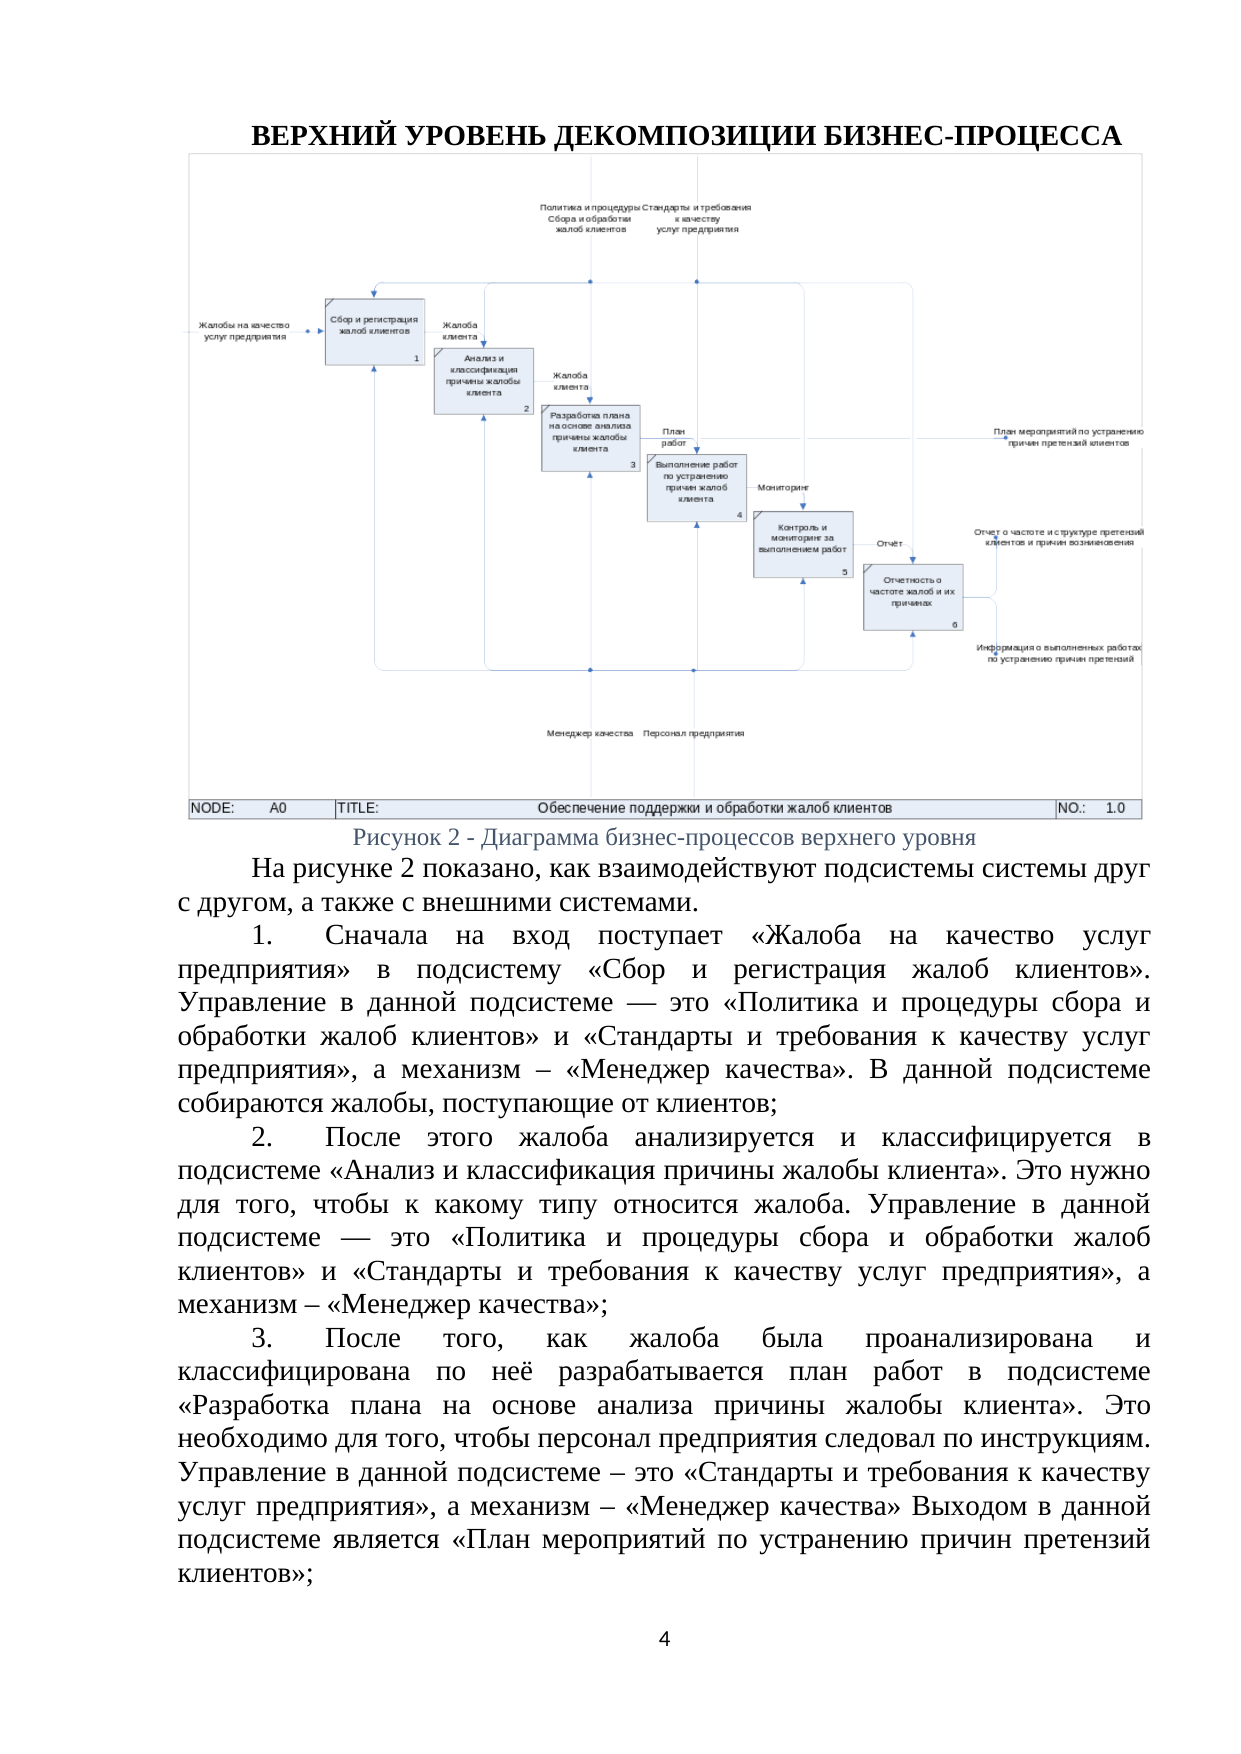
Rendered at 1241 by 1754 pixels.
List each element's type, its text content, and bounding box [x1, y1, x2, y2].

subtitle ВЕРХНИЙ УРОВЕНЬ ДЕКОМПОЗИЦИИ БИЗНЕС-ПРОЦЕССА [177, 118, 1152, 152]
text Рисунок 2 - Диаграмма бизнес-процессов верхнего уровня [177, 822, 1152, 850]
list Сначала на вход поступает «Жалоба на качество услуг предприятия» в подсистему «Сбор и регистрация жалоб клиентов». Управление в данной подсистеме — это «Политика и процедуры сбора и обработки жалоб клиентов» и «Стандарты и требования к качеству услуг предприятия», а механизм – «Менеджер качества». В данной подсистеме собираются жалобы, поступающие от клиентов; [177, 917, 1152, 1119]
text На рисунке 2 показано, как взаимодействуют подсистемы системы друг с другом, а также с внешними системами. [177, 850, 1152, 917]
list После этого жалоба анализируется и классифицируется в подсистеме «Анализ и классификация причины жалобы клиента». Это нужно для того, чтобы к какому типу относится жалоба. Управление в данной подсистеме — это «Политика и процедуры сбора и обработки жалоб клиентов» и «Стандарты и требования к качеству услуг предприятия», а механизм – «Менеджер качества»; [177, 1119, 1152, 1320]
list После того, как жалоба была проанализирована и классифицирована по неё разрабатывается план работ в подсистеме «Разработка плана на основе анализа причины жалобы клиента». Это необходимо для того, чтобы персонал предприятия следовал по инструкциям. Управление в данной подсистеме – это «Стандарты и требования к качеству услуг предприятия», а механизм – «Менеджер качества» Выходом в данной подсистеме является «План мероприятий по устранению причин претензий клиентов»; [177, 1320, 1152, 1588]
